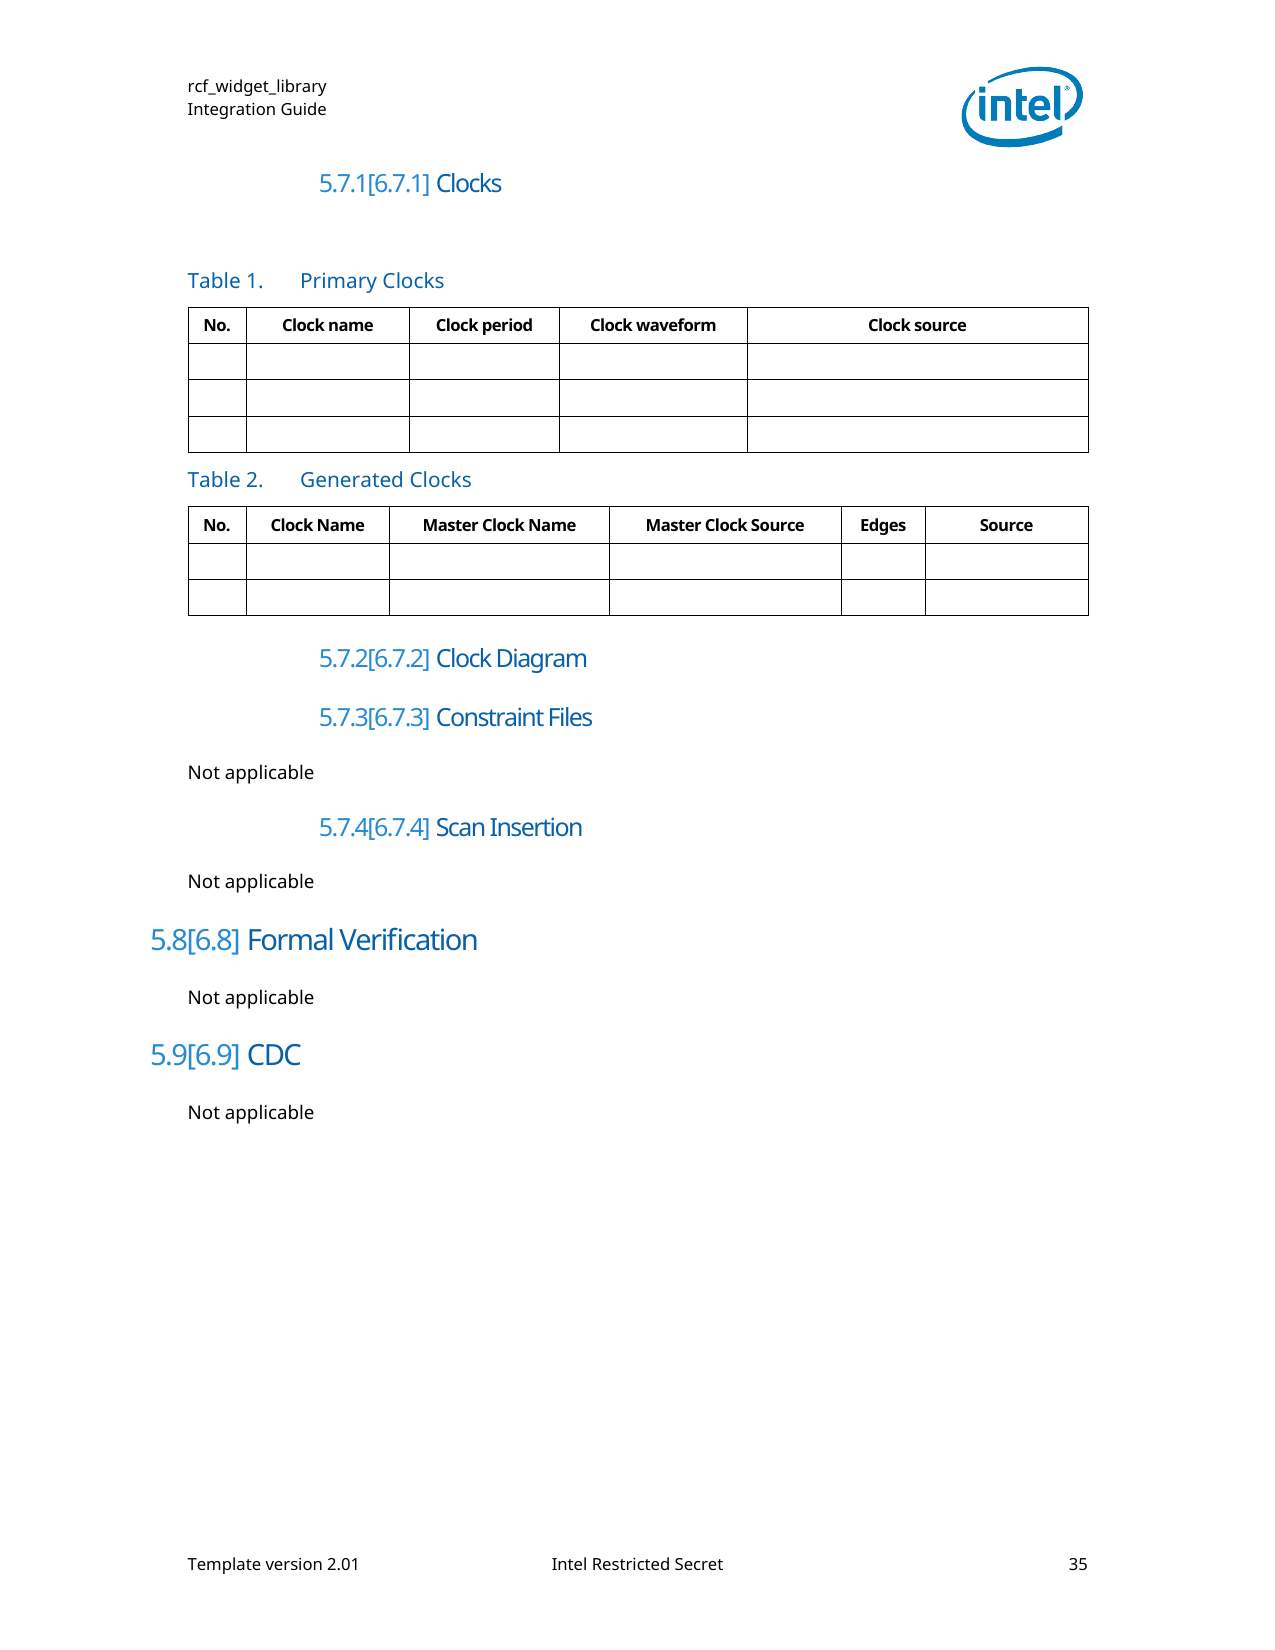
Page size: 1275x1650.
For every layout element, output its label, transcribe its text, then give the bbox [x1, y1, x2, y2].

table_cell [610, 580, 841, 615]
table_cell [189, 544, 246, 579]
table_cell [410, 417, 559, 452]
table_header Clock Name [247, 507, 389, 542]
text Not applicable [187, 1099, 1087, 1125]
table_cell [748, 380, 1088, 416]
table_cell [247, 380, 409, 416]
subtitle Constraint Files [319, 700, 1087, 734]
table_header Clock name [247, 308, 409, 343]
table_cell [247, 417, 409, 452]
table_header Clock waveform [560, 308, 747, 343]
table_cell [247, 344, 409, 379]
table_cell [189, 580, 246, 615]
table_cell [390, 580, 609, 615]
table_cell [842, 544, 925, 579]
table_cell [748, 417, 1088, 452]
table_cell [410, 380, 559, 416]
table_header Edges [842, 507, 925, 542]
text Not applicable [187, 759, 1087, 785]
subtitle Clock Diagram [319, 641, 1087, 675]
table_cell [560, 344, 747, 379]
table_cell [926, 544, 1088, 579]
text Not applicable [187, 984, 1087, 1009]
subtitle Scan Insertion [319, 810, 1087, 844]
table_cell [842, 580, 925, 615]
table_cell [247, 544, 389, 579]
table_cell [189, 417, 246, 452]
table_header Clock period [410, 308, 559, 343]
table_cell [560, 380, 747, 416]
table_header No. [189, 507, 246, 542]
table_header Source [926, 507, 1088, 542]
table_cell [926, 580, 1088, 615]
table_cell [410, 344, 559, 379]
table_header Clock source [748, 308, 1088, 343]
subtitle CDC [150, 1034, 1087, 1074]
subtitle Clocks [319, 166, 1087, 200]
table_cell [560, 417, 747, 452]
subtitle Formal Verification [150, 919, 1087, 959]
text Primary Clocks [187, 266, 1087, 294]
table_header Master Clock Source [610, 507, 841, 542]
text Generated Clocks [187, 465, 1087, 494]
picture [956, 56, 1088, 154]
table_cell [390, 544, 609, 579]
table_header No. [189, 308, 246, 343]
table_cell [189, 344, 246, 379]
table_cell [189, 380, 246, 416]
text Not applicable [187, 869, 1087, 894]
table_header Master Clock Name [390, 507, 609, 542]
table_cell [247, 580, 389, 615]
table_cell [748, 344, 1088, 379]
table_cell [610, 544, 841, 579]
